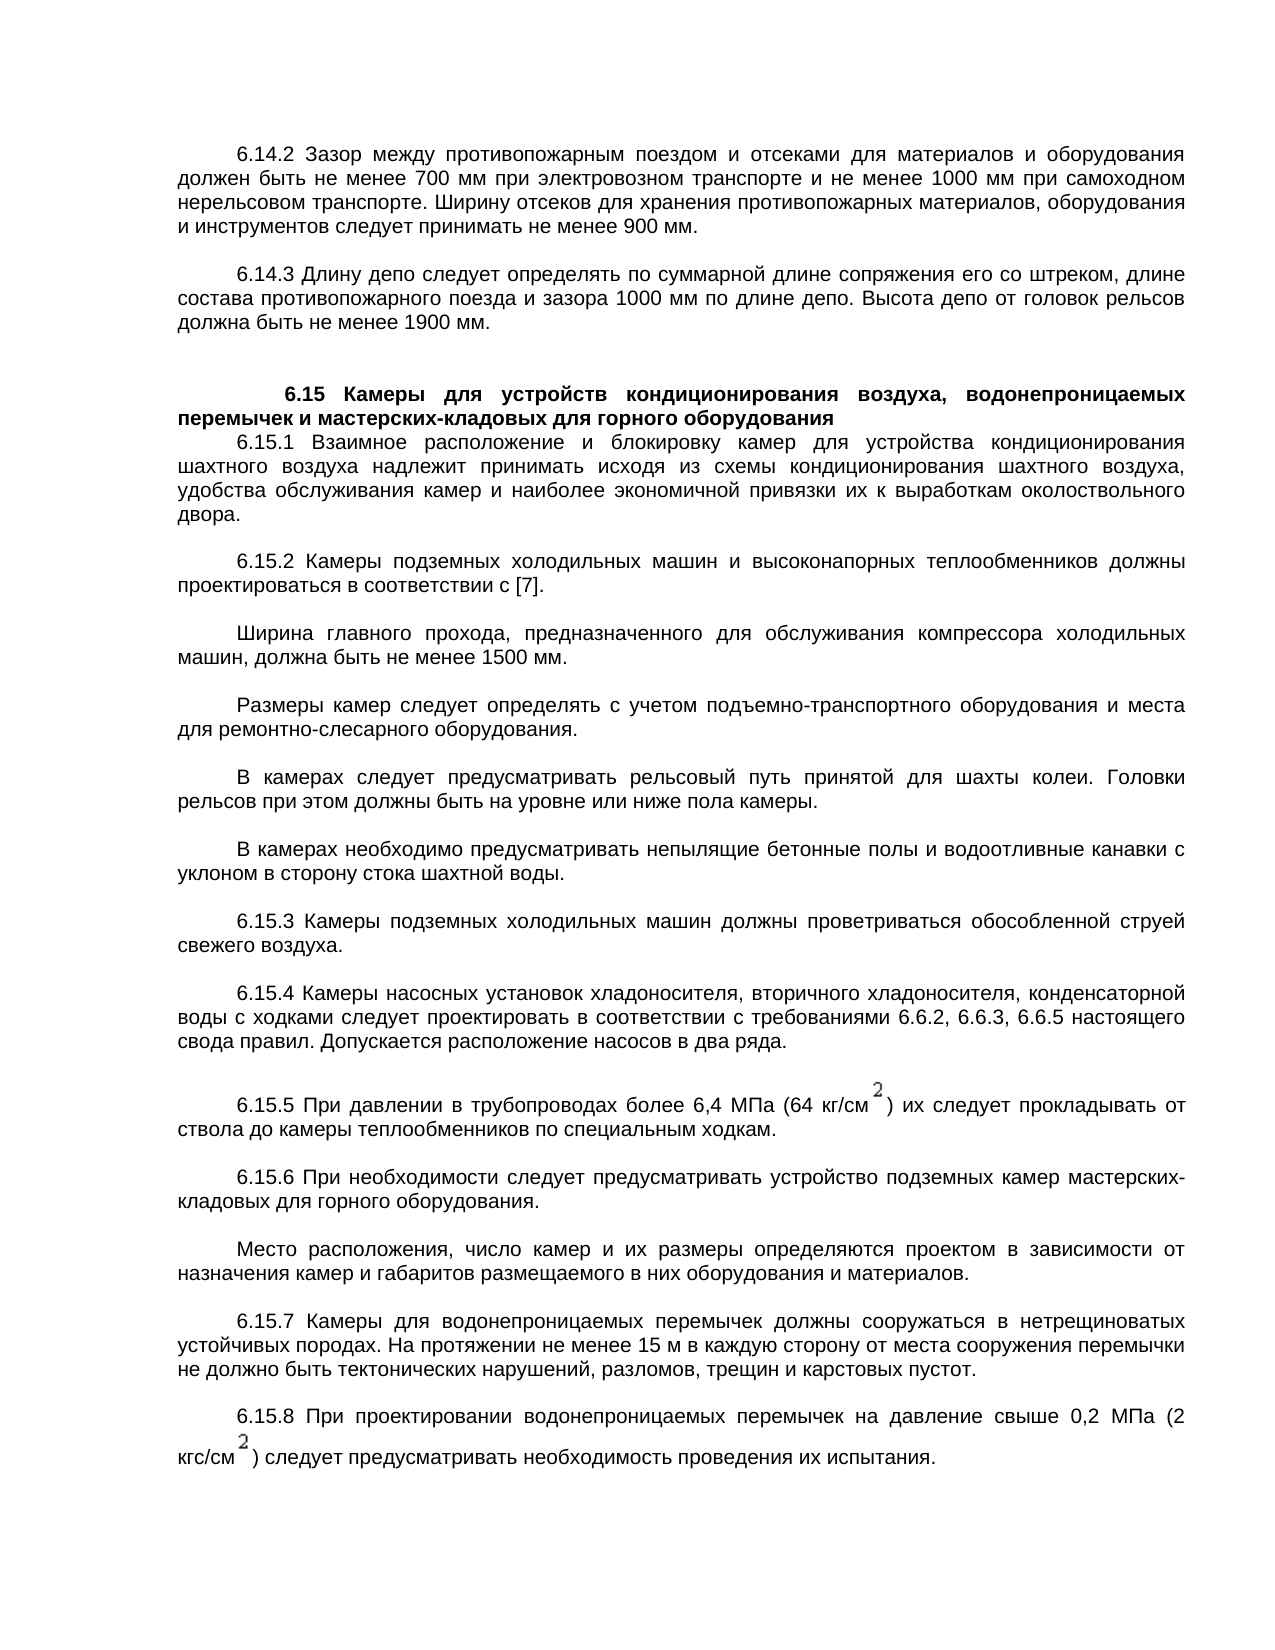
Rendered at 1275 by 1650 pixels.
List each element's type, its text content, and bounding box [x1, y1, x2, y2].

text В камерах необходимо предусматривать непылящие бетонные полы и водоотливные канавки с уклоном в сторону стока шахтной воды. [177, 837, 1186, 885]
picture [869, 1076, 887, 1113]
text 6.15.7 Камеры для водонепроницаемых перемычек должны сооружаться в нетрещиноватых устойчивых породах. На протяжении не менее 15 м в каждую сторону от места сооружения перемычки не должно быть тектонических нарушений, разломов, трещин и карстовых пустот. [177, 1308, 1186, 1380]
text 6.15.3 Камеры подземных холодильных машин должны проветриваться обособленной струей свежего воздуха. [177, 909, 1186, 957]
text 6.14.3 Длину депо следует определять по суммарной длине сопряжения его со штреком, длине состава противопожарного поезда и зазора 1000 мм по длине депо. Высота депо от головок рельсов должна быть не менее 1900 мм. [177, 262, 1186, 334]
text 6.15.4 Камеры насосных установок хладоносителя, вторичного хладоносителя, конденсаторной воды с ходками следует проектировать в соответствии с требованиями 6.6.2, 6.6.3, 6.6.5 настоящего свода правил. Допускается расположение насосов в два ряда. [177, 981, 1186, 1052]
text 6.15.2 Камеры подземных холодильных машин и высоконапорных теплообменников должны проектироваться в соответствии с [7]. [177, 549, 1186, 597]
text 6.15.6 При необходимости следует предусматривать устройство подземных камер мастерских-кладовых для горного оборудования. [177, 1165, 1186, 1213]
text 6.15.8 При проектировании водонепроницаемых перемычек на давление свыше 0,2 МПа (2 кгс/см) следует предусматривать необходимость проведения их испытания. [177, 1404, 1186, 1468]
text Ширина главного прохода, предназначенного для обслуживания компрессора холодильных машин, должна быть не менее 1500 мм. [177, 621, 1186, 669]
text Размеры камер следует определять с учетом подъемно-транспортного оборудования и места для ремонтно-слесарного оборудования. [177, 693, 1186, 741]
text 6.15.5 При давлении в трубопроводах более 6,4 МПа (64 кг/см) их следует прокладывать от ствола до камеры теплообменников по специальным ходкам. [177, 1076, 1186, 1141]
text В камерах следует предусматривать рельсовый путь принятой для шахты колеи. Головки рельсов при этом должны быть на уровне или ниже пола камеры. [177, 765, 1186, 813]
picture [234, 1428, 253, 1465]
text Место расположения, число камер и их размеры определяются проектом в зависимости от назначения камер и габаритов размещаемого в них оборудования и материалов. [177, 1237, 1186, 1284]
text 6.15 Камеры для устройств кондиционирования воздуха, водонепроницаемых перемычек и мастерских-кладовых для горного оборудования [177, 382, 1186, 429]
text 6.14.2 Зазор между противопожарным поездом и отсеками для материалов и оборудования должен быть не менее 700 мм при электровозном транспорте и не менее 1000 мм при самоходном нерельсовом транспорте. Ширину отсеков для хранения противопожарных материалов, оборудования и инструментов следует принимать не менее 900 мм. [177, 142, 1186, 238]
text 6.15.1 Взаимное расположение и блокировку камер для устройства кондиционирования шахтного воздуха надлежит принимать исходя из схемы кондиционирования шахтного воздуха, удобства обслуживания камер и наиболее экономичной привязки их к выработкам околоствольного двора. [177, 429, 1186, 525]
